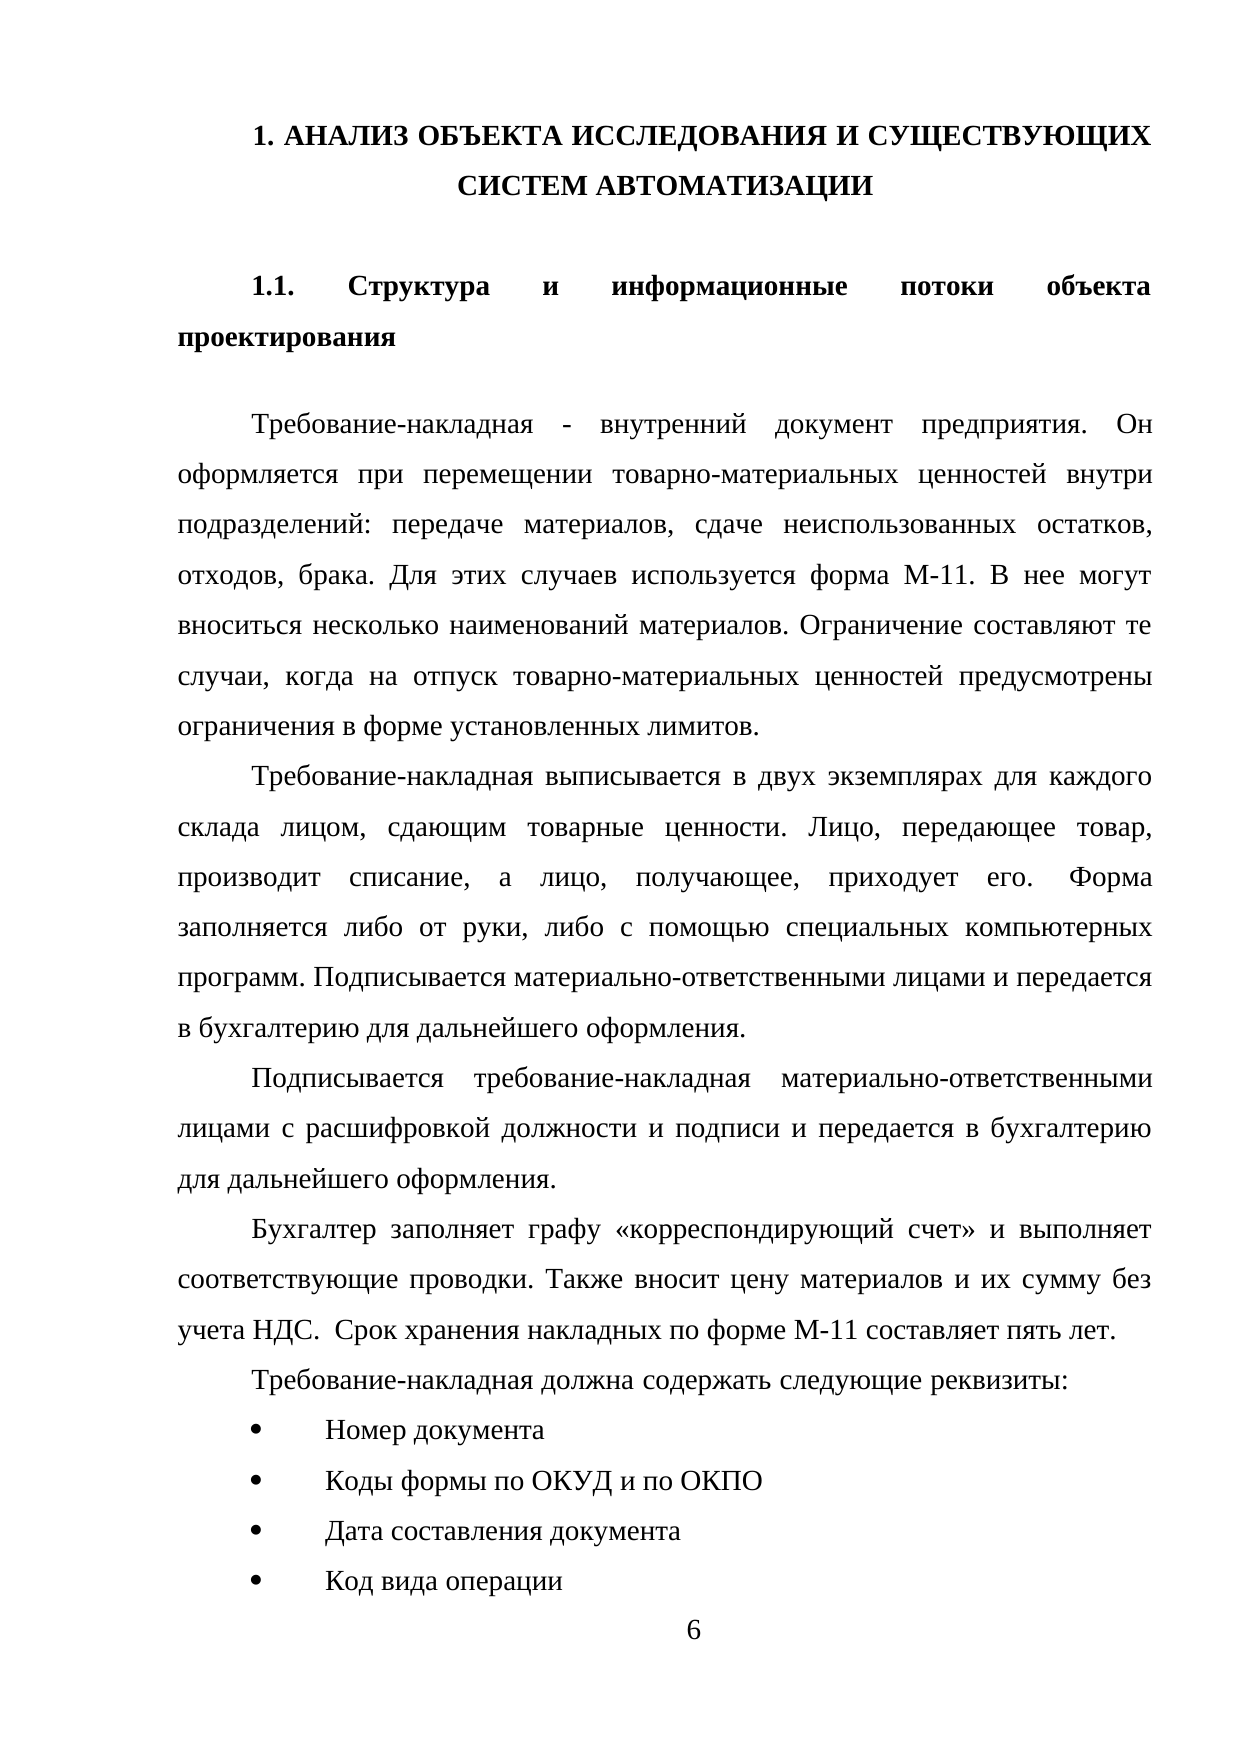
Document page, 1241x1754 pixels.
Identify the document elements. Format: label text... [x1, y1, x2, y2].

text Бухгалтер заполняет графу «корреспондирующий счет» и выполняет соответствующие проводки. Также вносит цену материалов и их сумму без учета НДС. Срок хранения накладных по форме М-11 составляет пять лет. [177, 1211, 1153, 1345]
text Требование-накладная выписывается в двух экземплярах для каждого склада лицом, сдающим товарные ценности. Лицо, передающее товар, производит списание, а лицо, получающее, приходует его. Форма заполняется либо от руки, либо с помощью специальных компьютерных программ. Подписывается материально-ответственными лицами и передается в бухгалтерию для дальнейшего оформления. [177, 758, 1153, 1043]
list Код вида операции [251, 1563, 1176, 1597]
subtitle АНАЛИЗ ОБЪЕКТА ИССЛЕДОВАНИЯ И СУЩЕСТВУЮЩИХ СИСТЕМ АВТОМАТИЗАЦИИ [177, 118, 1153, 202]
subtitle Структура и информационные потоки объекта проектирования [177, 268, 1152, 352]
text Требование-накладная - внутренний документ предприятия. Он оформляется при перемещении товарно-материальных ценностей внутри подразделений: передаче материалов, сдаче неиспользованных остатков, отходов, брака. Для этих случаев используется форма М-11. В нее могут вноситься несколько наименований материалов. Ограничение составляют те случаи, когда на отпуск товарно-материальных ценностей предусмотрены ограничения в форме установленных лимитов. [177, 406, 1153, 741]
list Коды формы по ОКУД и по ОКПО [251, 1463, 1176, 1496]
list Дата составления документа [251, 1513, 1176, 1546]
text Подписывается требование-накладная материально-ответственными лицами с расшифровкой должности и подписи и передается в бухгалтерию для дальнейшего оформления. [177, 1060, 1153, 1194]
list Номер документа [251, 1412, 1176, 1446]
text Требование-накладная должна содержать следующие реквизиты: [251, 1362, 1176, 1396]
